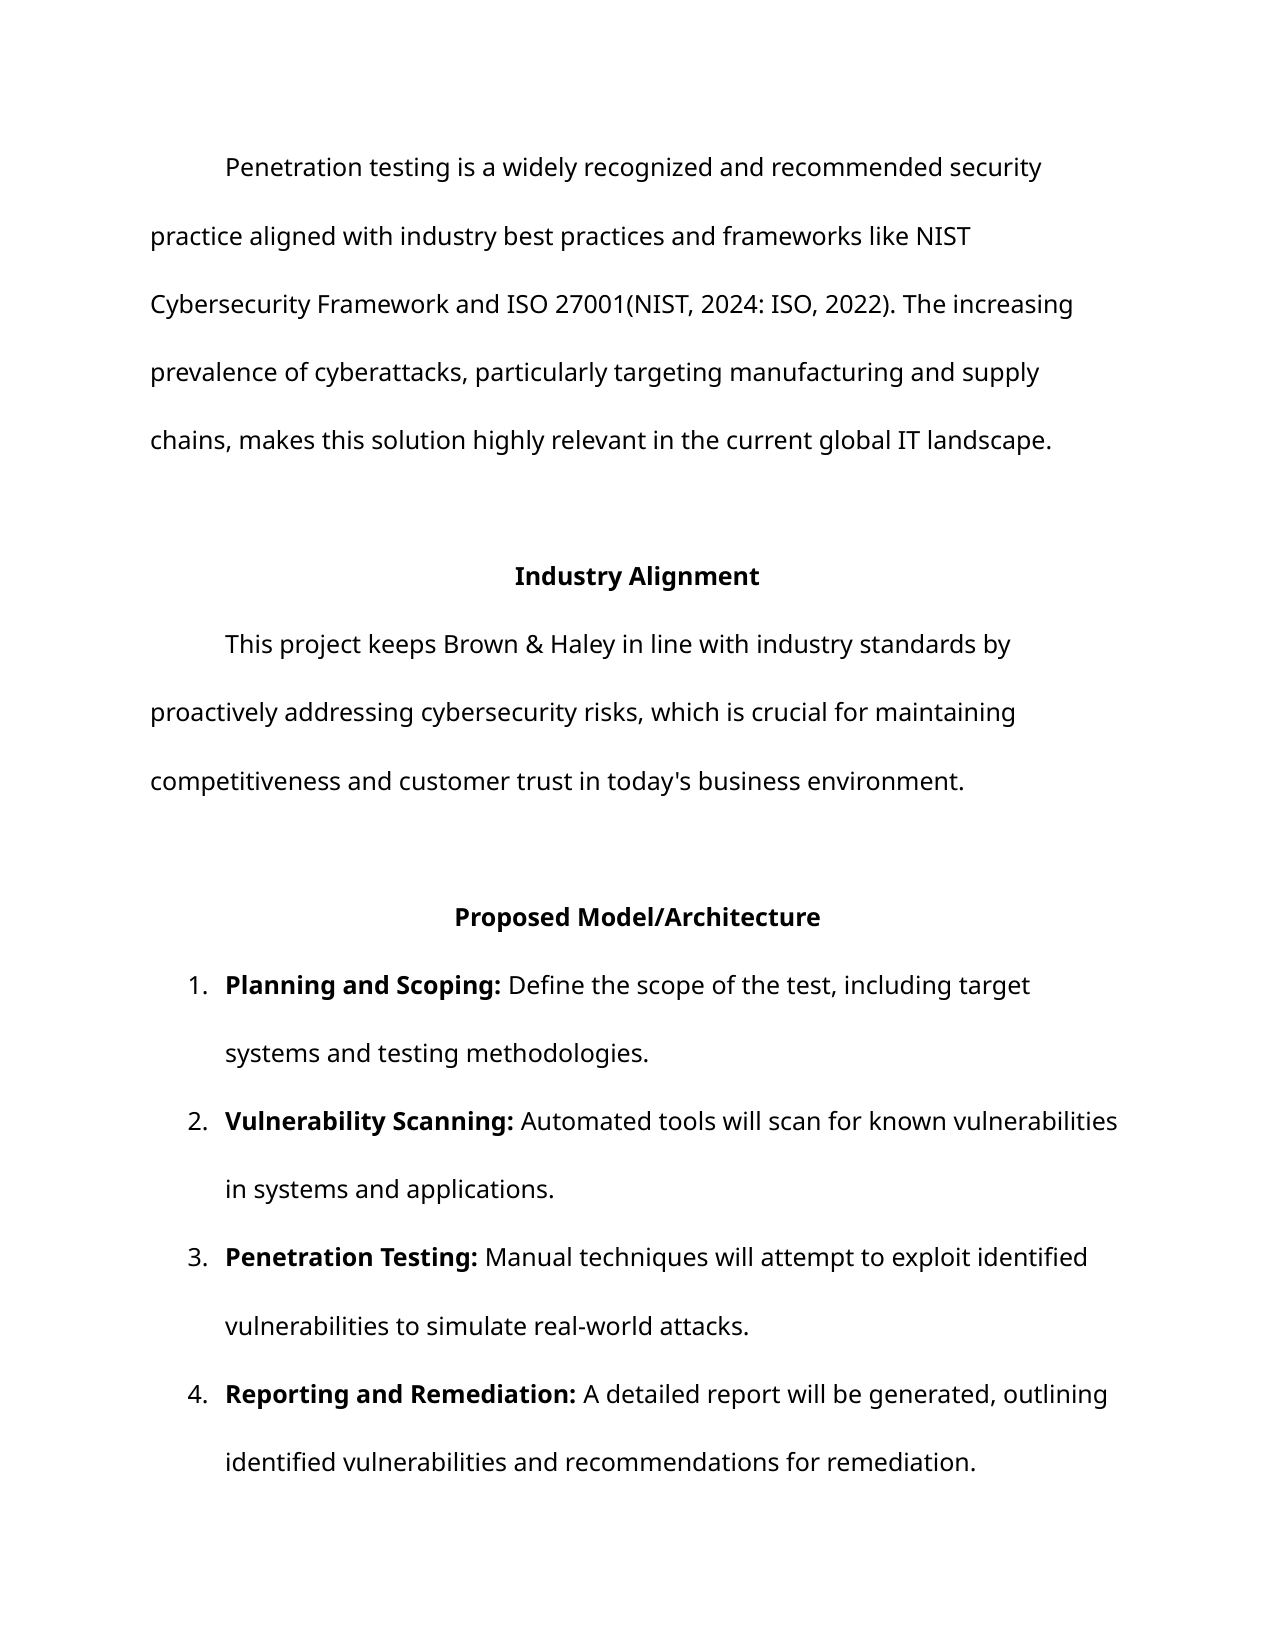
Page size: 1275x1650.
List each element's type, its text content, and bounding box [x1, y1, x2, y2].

list Planning and Scoping: Define the scope of the test, including target systems and testing methodologies. [187, 967, 1125, 1070]
text Industry Alignment [150, 559, 1125, 593]
text This project keeps Brown & Haley in line with industry standards by proactively addressing cybersecurity risks, which is crucial for maintaining competitiveness and customer trust in today's business environment. [150, 627, 1125, 797]
text Proposed Model/Architecture [150, 899, 1125, 933]
list Vulnerability Scanning: Automated tools will scan for known vulnerabilities in systems and applications. [187, 1104, 1125, 1206]
list Reporting and Remediation: A detailed report will be generated, outlining identified vulnerabilities and recommendations for remediation. [187, 1376, 1125, 1478]
list Penetration Testing: Manual techniques will attempt to exploit identified vulnerabilities to simulate real-world attacks. [187, 1240, 1125, 1342]
text Penetration testing is a widely recognized and recommended security practice aligned with industry best practices and frameworks like NIST Cybersecurity Framework and ISO 27001(NIST, 2024: ISO, 2022). The increasing prevalence of cyberattacks, particularly targeting manufacturing and supply chains, makes this solution highly relevant in the current global IT landscape. [150, 150, 1125, 457]
